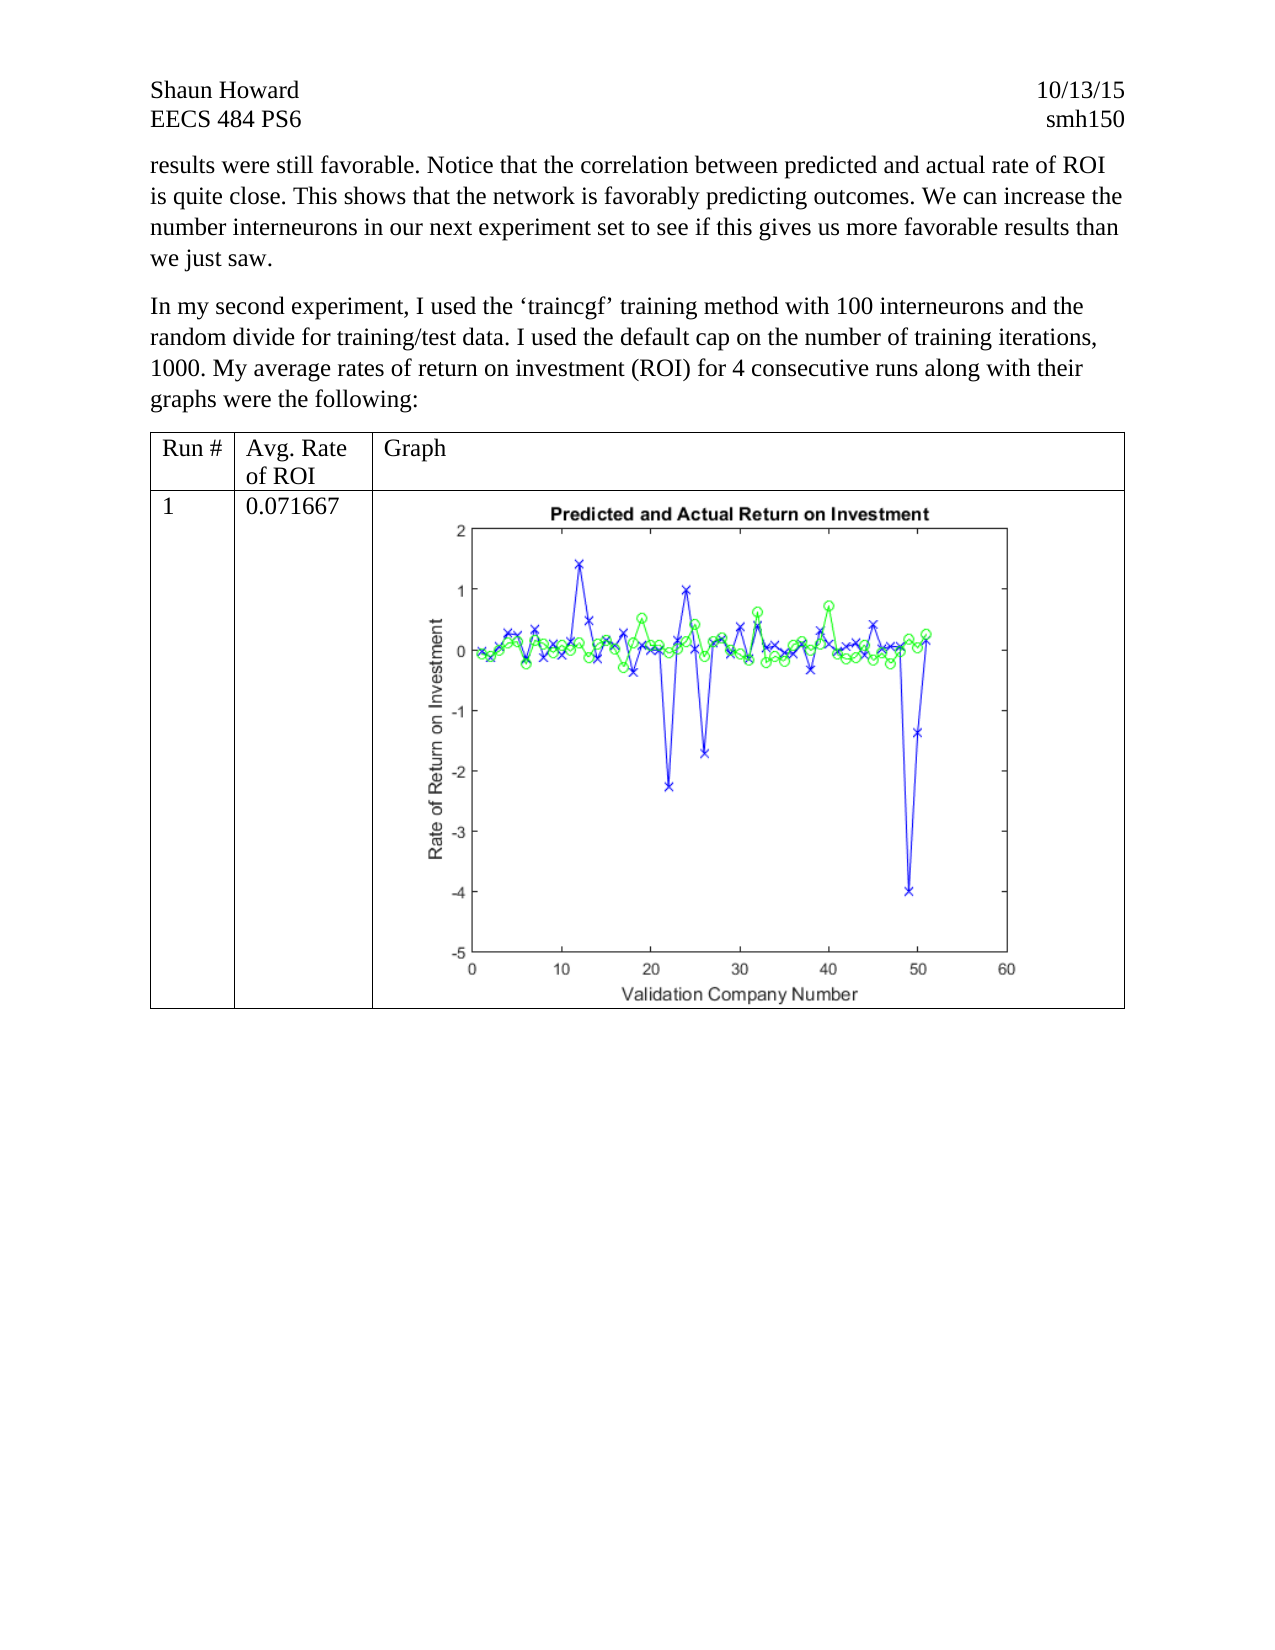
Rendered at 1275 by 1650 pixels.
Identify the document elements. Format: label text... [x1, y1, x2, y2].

table_cell 0.071667 [235, 491, 372, 1008]
table_header Avg. Rate of ROI [235, 433, 372, 490]
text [150, 150, 1125, 272]
table_cell 1 [151, 491, 234, 1008]
picture [383, 491, 1068, 1003]
table_header Run # [151, 433, 234, 490]
table_cell [373, 491, 1124, 1008]
text In my second experiment, I used the ‘traincgf’ training method with 100 interneurons and the random divide for training/test data. I used the default cap on the number of training iterations, 1000. My average rates of return on investment (ROI) for 4 consecutive runs along with their graphs were the following: [150, 291, 1125, 413]
table_header Graph [373, 433, 1124, 490]
